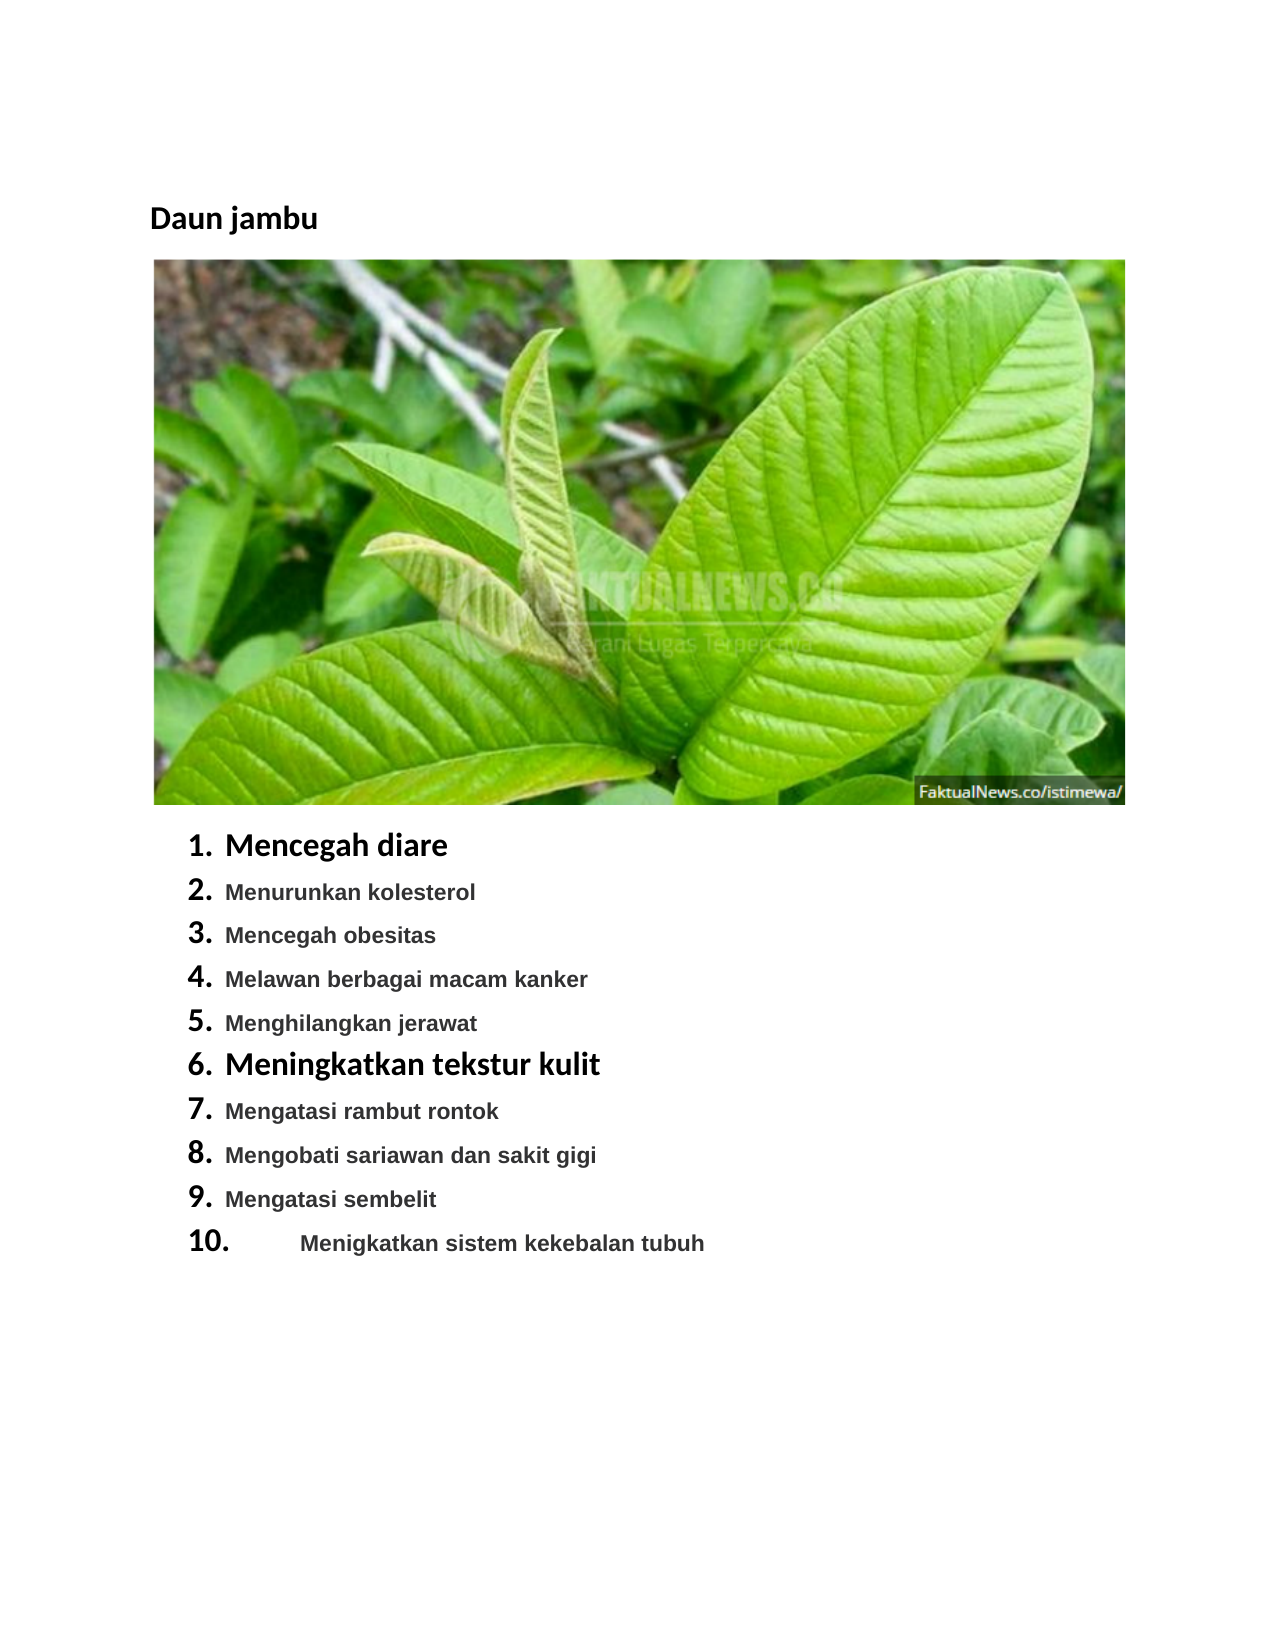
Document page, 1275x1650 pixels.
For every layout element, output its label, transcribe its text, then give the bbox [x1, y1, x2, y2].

text Daun jambu [150, 197, 1125, 238]
list Mencegah diare [187, 823, 1125, 864]
list Menurunkan kolesterol [187, 867, 1125, 908]
list Mengatasi sembelit [187, 1175, 1125, 1216]
picture [150, 257, 1125, 805]
list Menigkatkan sistem kekebalan tubuh [187, 1219, 1125, 1260]
list Menghilangkan jerawat [187, 999, 1125, 1040]
list Mencegah obesitas [187, 911, 1125, 952]
list Melawan berbagai macam kanker [187, 955, 1125, 996]
list Mengobati sariawan dan sakit gigi [187, 1131, 1125, 1172]
list Meningkatkan tekstur kulit [187, 1043, 1125, 1084]
list Mengatasi rambut rontok [187, 1087, 1125, 1128]
